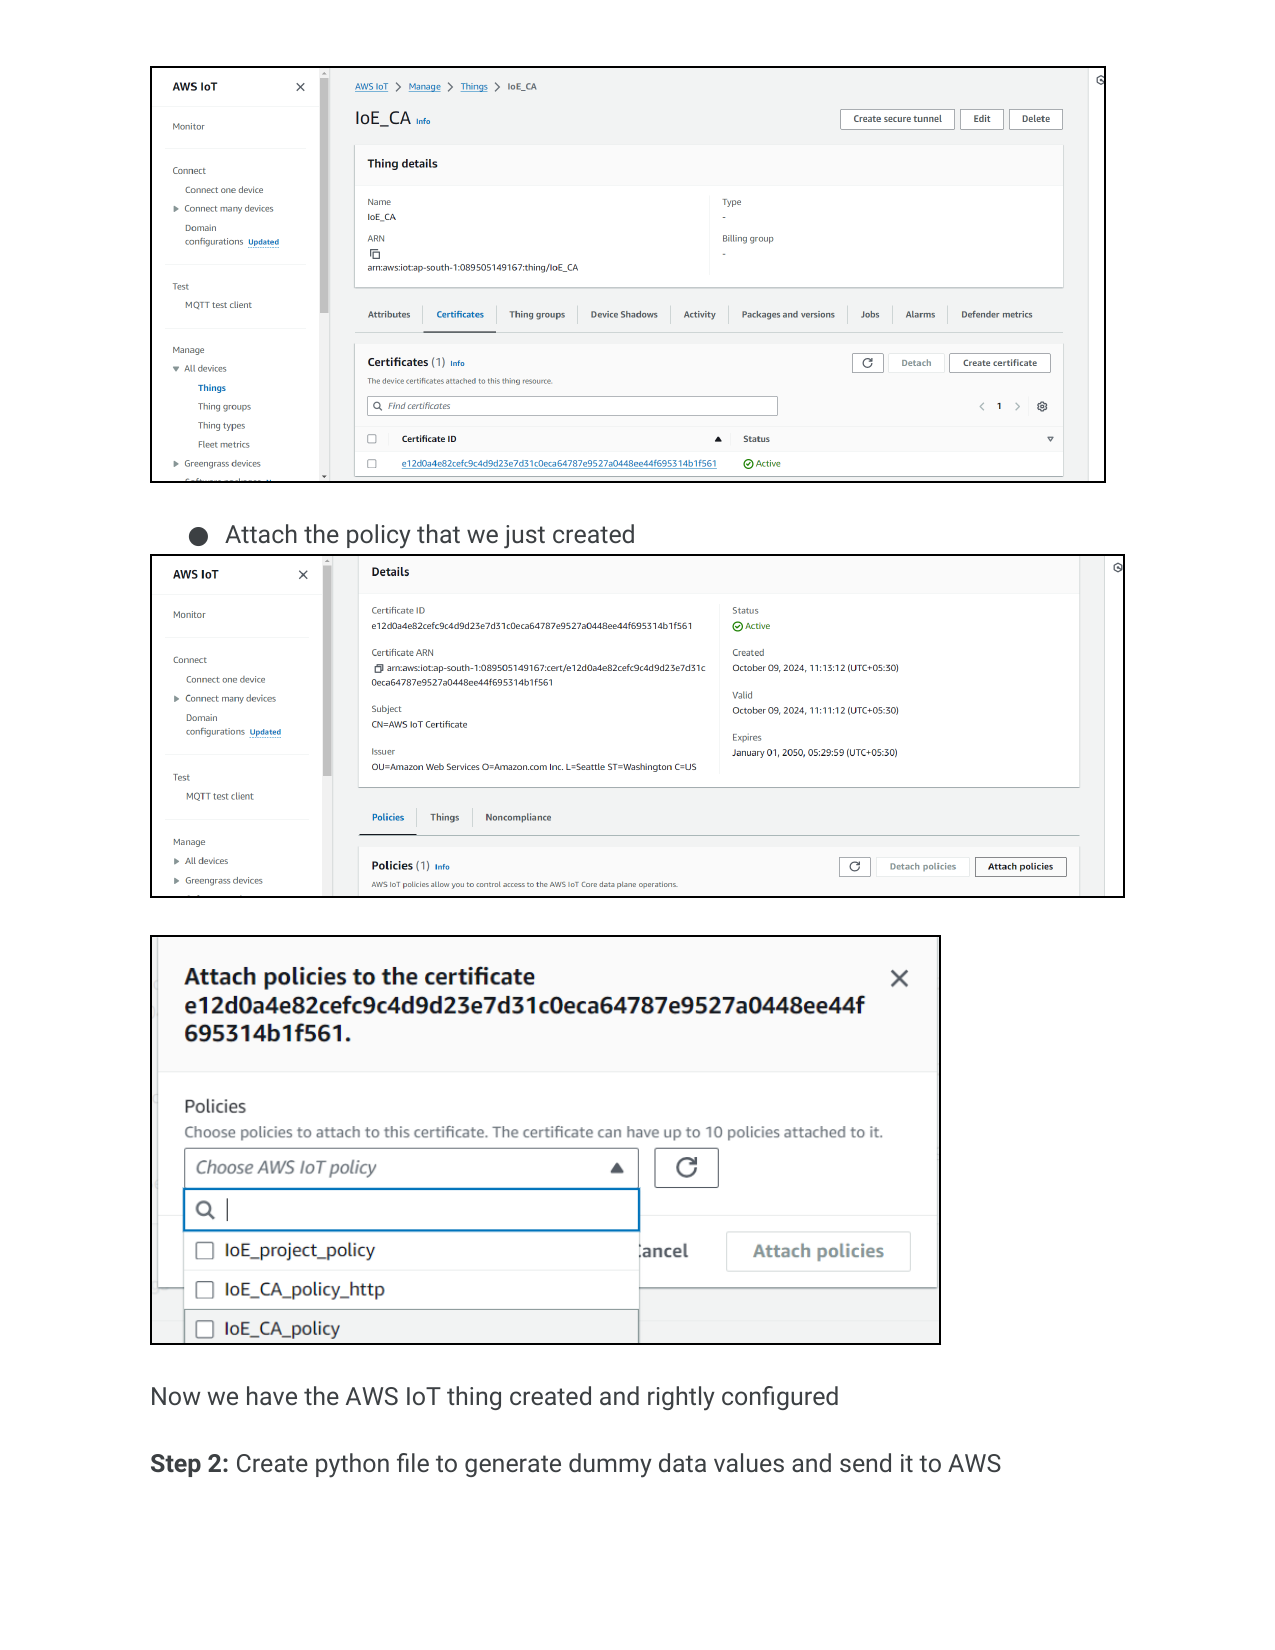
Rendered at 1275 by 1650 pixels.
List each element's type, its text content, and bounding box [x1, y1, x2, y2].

text Now we have the AWS IoT thing created and rightly configured [150, 1382, 1125, 1412]
list Attach the policy that we just created [187, 520, 1125, 549]
picture [152, 68, 1104, 481]
text Step 2: Create python file to generate dummy data values and send it to AWS [150, 1450, 1125, 1479]
picture [152, 937, 939, 1343]
picture [152, 556, 1123, 896]
